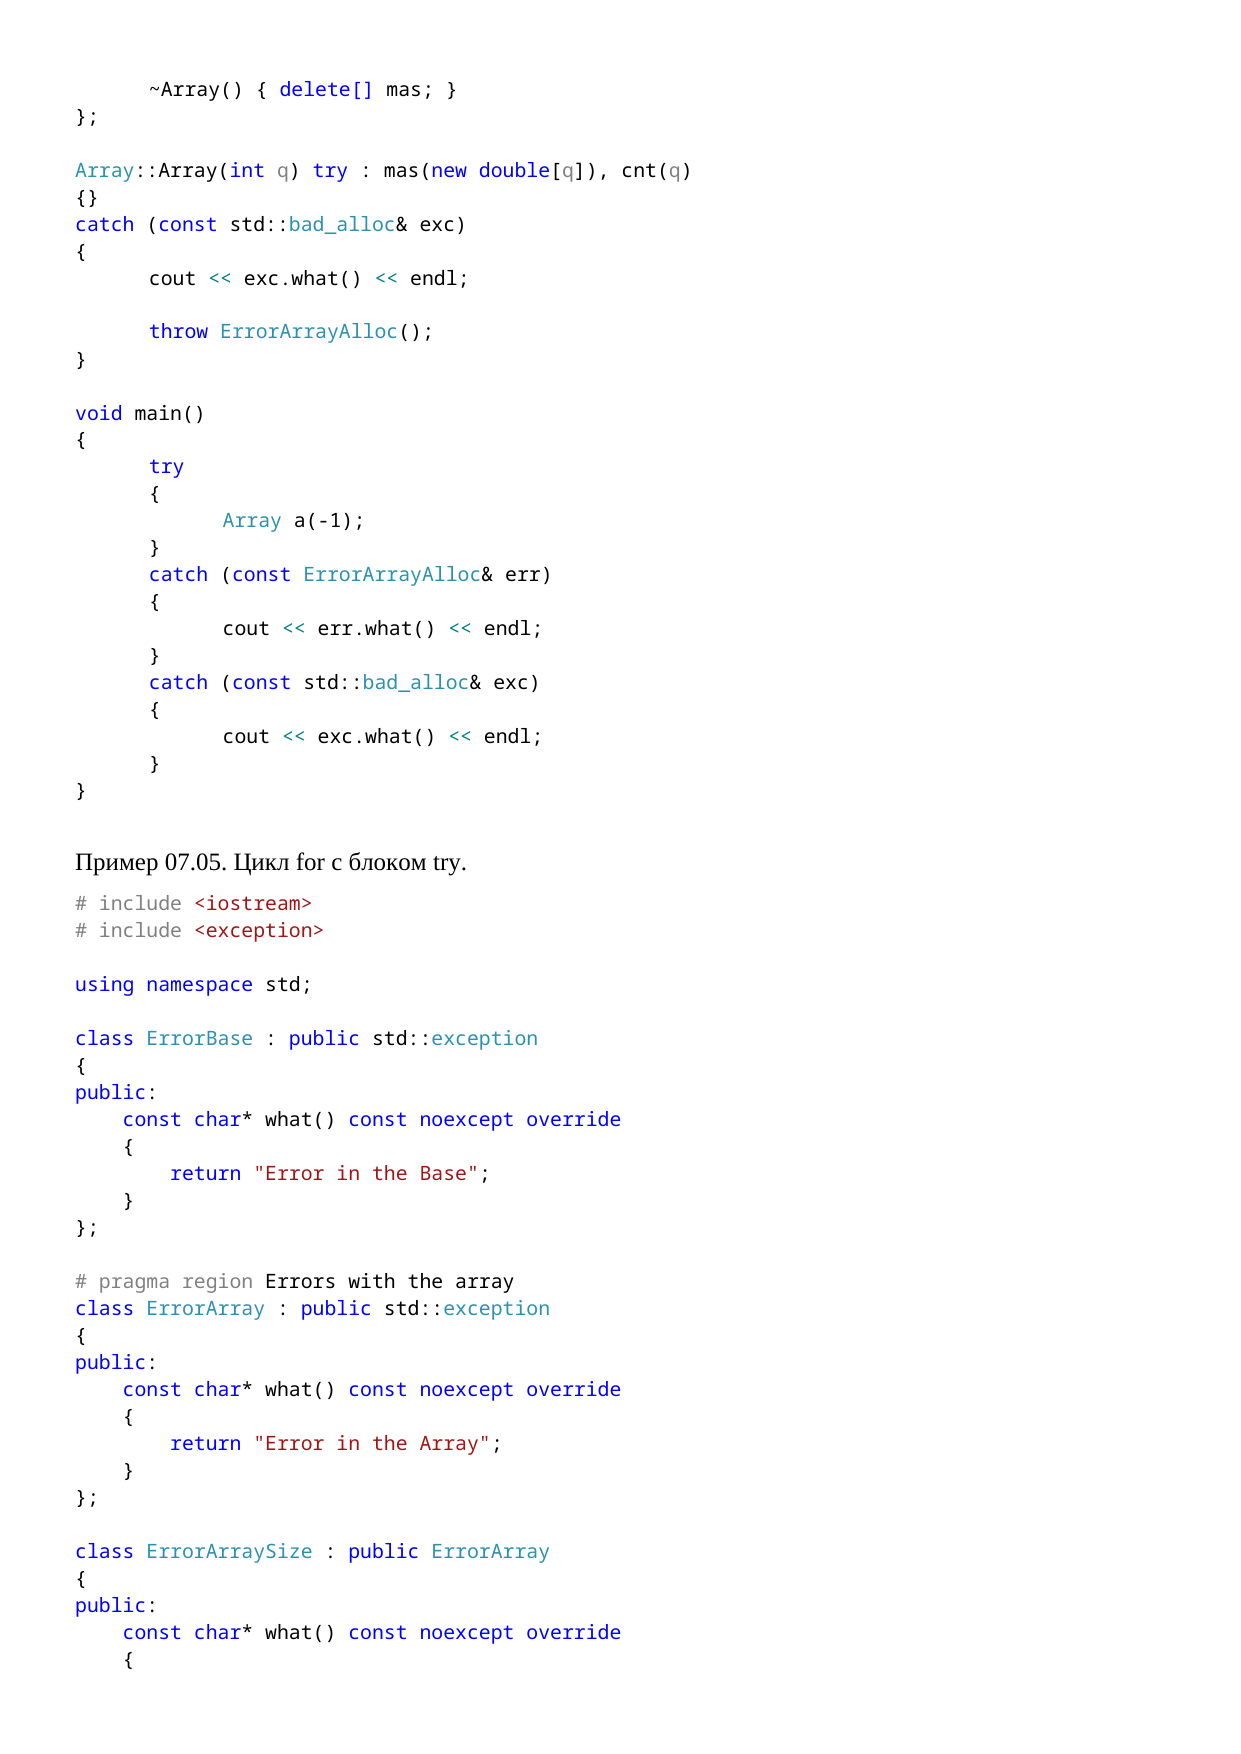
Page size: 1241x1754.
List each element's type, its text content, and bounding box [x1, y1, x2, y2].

text { [75, 480, 1165, 507]
text public: [75, 1348, 1165, 1375]
text {} [75, 183, 1165, 210]
text } [75, 1186, 1165, 1213]
text public: [75, 1078, 1165, 1106]
text class ErrorBase : public std::exception [75, 1024, 1165, 1052]
text } [75, 534, 1165, 561]
text ~Array() { delete[] mas; } [75, 75, 1165, 102]
text catch (const std::bad_alloc& exc) [75, 210, 1165, 237]
text { [75, 237, 1165, 264]
text return "Error in the Base"; [75, 1159, 1165, 1186]
text return "Error in the Array"; [75, 1429, 1165, 1456]
text { [75, 1564, 1165, 1591]
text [75, 1618, 1165, 1645]
text try [75, 453, 1165, 480]
text cout << exc.what() << endl; [75, 722, 1165, 749]
text }; [75, 1483, 1165, 1510]
text } [75, 1456, 1165, 1483]
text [75, 1375, 1165, 1402]
text catch (const ErrorArrayAlloc& err) [75, 561, 1165, 588]
text # include <iostream> [75, 890, 1165, 917]
text Array::Array(int q) try : mas(new double[q]), cnt(q) [75, 156, 1165, 183]
text throw ErrorArrayAlloc(); [75, 318, 1165, 345]
text cout << exc.what() << endl; [75, 264, 1165, 291]
text } [75, 642, 1165, 668]
text catch (const std::bad_alloc& exc) [75, 668, 1165, 696]
text # include <exception> [75, 917, 1165, 944]
text { [75, 1321, 1165, 1348]
text void main() [75, 399, 1165, 426]
text cout << err.what() << endl; [75, 614, 1165, 642]
text { [75, 1132, 1165, 1159]
text } [75, 345, 1165, 372]
text }; [75, 102, 1165, 129]
text Array a(-1); [75, 507, 1165, 534]
text class ErrorArraySize : public ErrorArray [75, 1537, 1165, 1564]
text { [75, 696, 1165, 722]
text }; [75, 1213, 1165, 1240]
text { [75, 426, 1165, 453]
list Пример 07.05. Цикл for с блоком try. [75, 847, 1165, 875]
text { [75, 1402, 1165, 1429]
text } [75, 749, 1165, 776]
text { [75, 1052, 1165, 1078]
text using namespace std; [75, 971, 1165, 998]
text { [75, 588, 1165, 614]
text { [75, 1645, 1165, 1672]
text const char* what() const noexcept override [75, 1106, 1165, 1132]
text # pragma region Errors with the array [75, 1267, 1165, 1294]
text public: [75, 1591, 1165, 1618]
text } [75, 776, 1165, 803]
text class ErrorArray : public std::exception [75, 1294, 1165, 1321]
